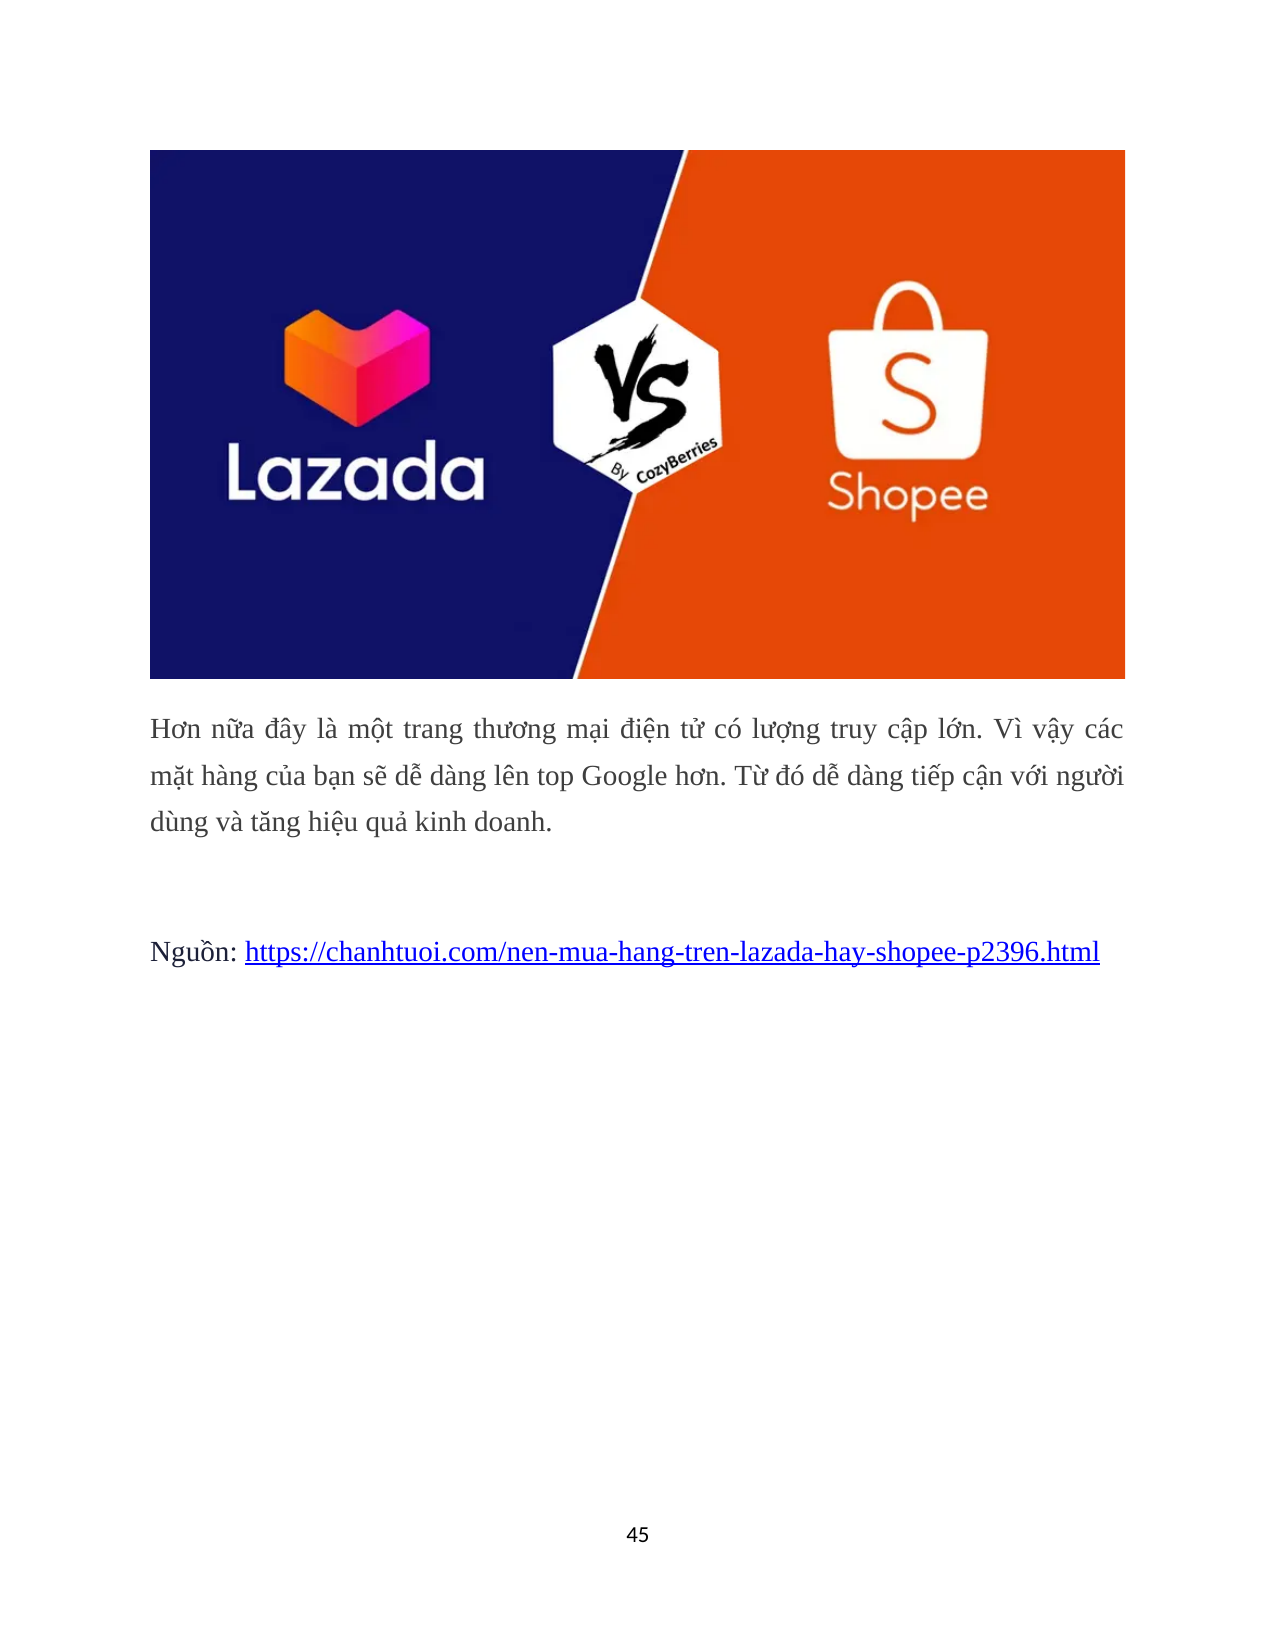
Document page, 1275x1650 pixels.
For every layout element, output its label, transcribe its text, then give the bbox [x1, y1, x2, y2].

picture [150, 150, 1125, 679]
text Nguồn: https://chanhtuoi.com/nen-mua-hang-tren-lazada-hay-shopee-p2396.html [150, 934, 1125, 968]
text Hơn nữa đây là một trang thương mại điện tử có lượng truy cập lớn. Vì vậy các mặt hàng của bạn sẽ dễ dàng lên top Google hơn. Từ đó dễ dàng tiếp cận với người dùng và tăng hiệu quả kinh doanh. [150, 697, 1125, 838]
